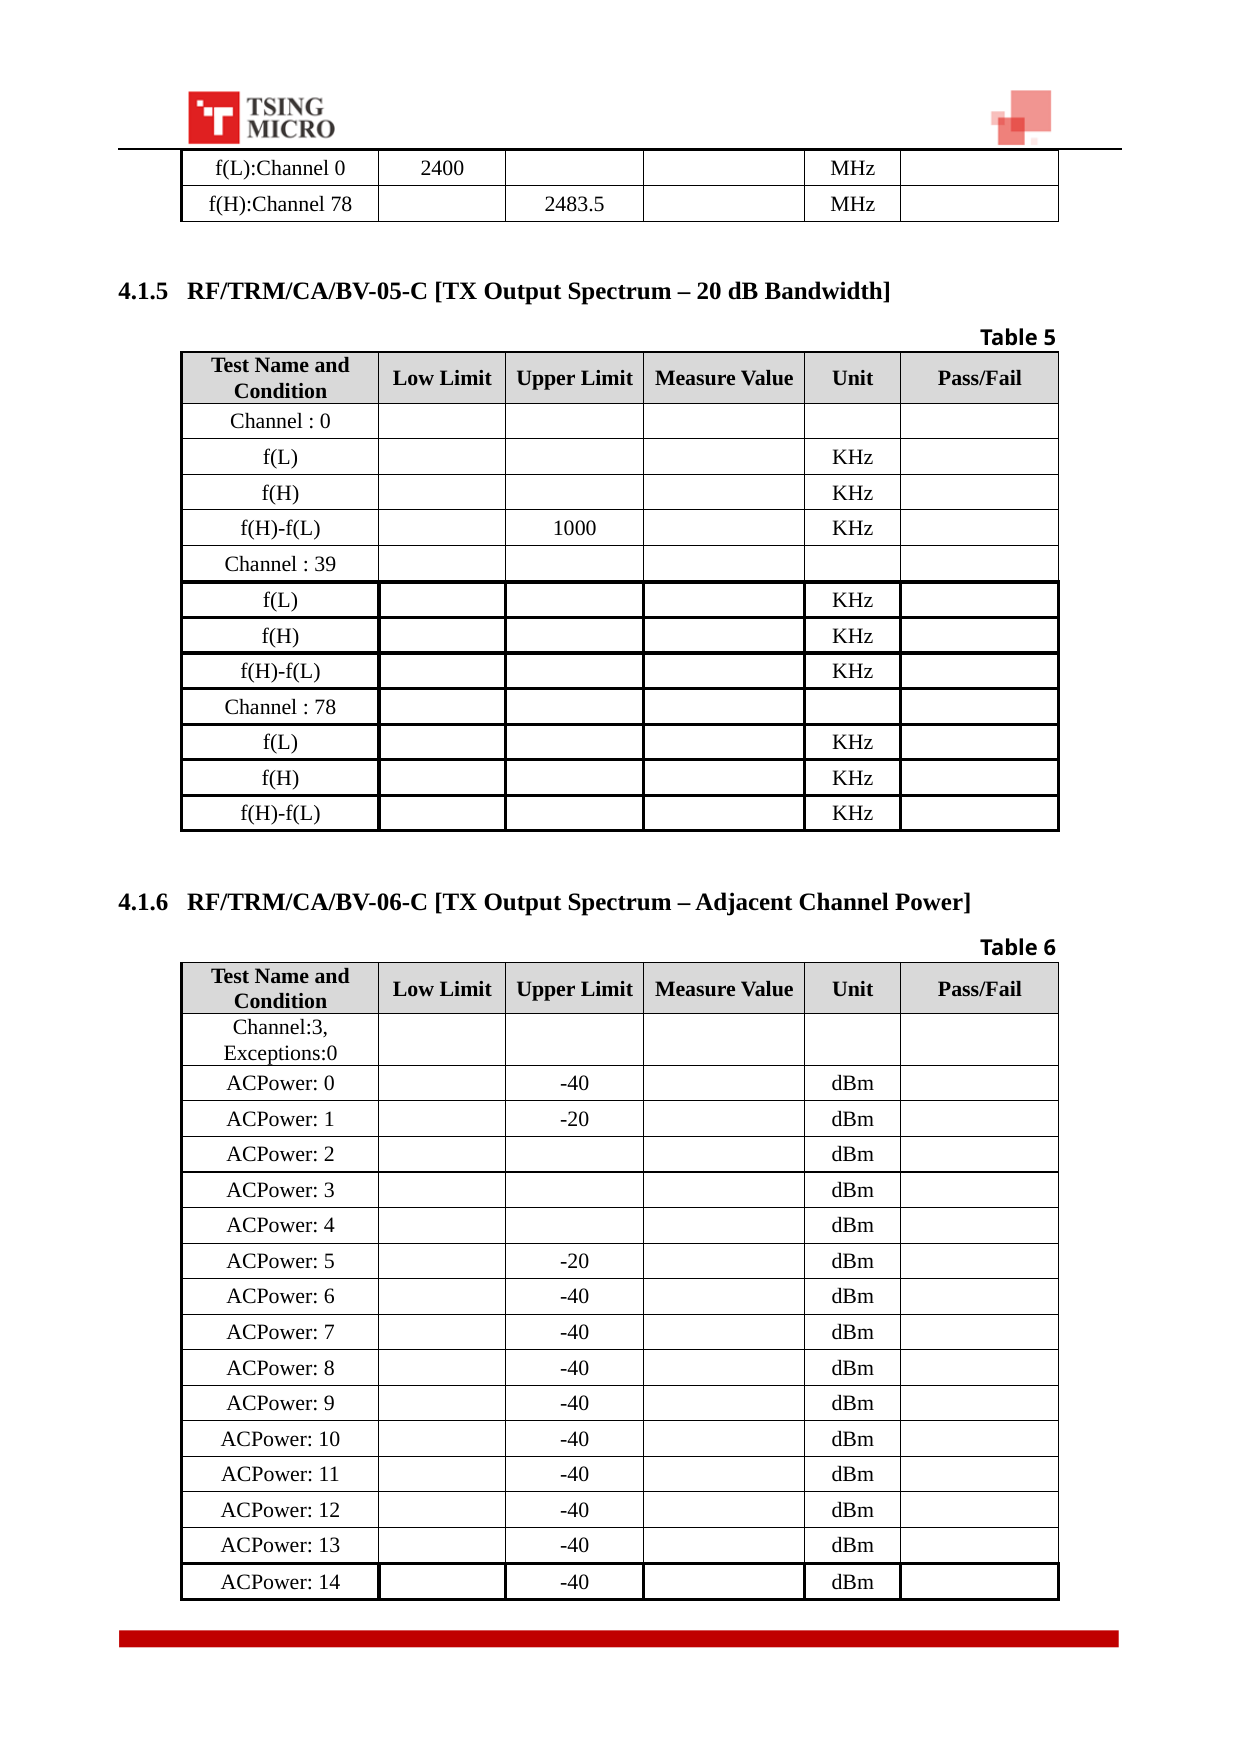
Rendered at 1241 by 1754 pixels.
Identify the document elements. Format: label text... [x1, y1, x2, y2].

table_cell [901, 510, 1058, 545]
table_cell ACPower: 10 [183, 1421, 378, 1456]
table_cell [902, 726, 1057, 758]
table_cell Low Limit [379, 353, 505, 403]
table_cell dBm [805, 1528, 900, 1562]
table_cell [506, 475, 643, 509]
table_cell [381, 584, 504, 616]
table_cell Upper Limit [506, 353, 643, 403]
table_cell f(H):Channel 78 [183, 186, 378, 221]
table_cell [507, 726, 642, 758]
table_cell KHz [805, 510, 900, 545]
table_cell -40 [506, 1066, 643, 1100]
table_cell [379, 1421, 505, 1456]
table_cell -40 [506, 1350, 643, 1384]
table_cell -40 [506, 1457, 643, 1491]
table_cell [806, 690, 899, 722]
table_cell dBm [805, 1137, 900, 1171]
table_cell [381, 619, 504, 651]
table_cell [805, 546, 900, 580]
table_cell [901, 404, 1058, 438]
table_cell ACPower: 5 [183, 1244, 378, 1278]
table_cell [901, 1315, 1058, 1349]
table_cell [645, 797, 803, 829]
table_cell [901, 1421, 1058, 1456]
table_cell [506, 1173, 643, 1207]
table_cell 1000 [506, 510, 643, 545]
table_cell [901, 151, 1058, 185]
table_cell ACPower: 0 [183, 1066, 378, 1100]
table_cell f(L):Channel 0 [183, 151, 378, 185]
table_cell -40 [506, 1386, 643, 1420]
table_cell [507, 655, 642, 687]
table_cell [901, 1244, 1058, 1278]
table_cell Test Name and Condition [183, 353, 378, 403]
table_cell ACPower: 13 [183, 1528, 378, 1562]
table_cell [901, 1208, 1058, 1242]
table_header Table 5 [182, 322, 1059, 351]
table_cell ACPower: 14 [183, 1565, 377, 1598]
table_cell f(H) [183, 619, 377, 651]
table_cell KHz [805, 475, 900, 509]
table_cell [379, 1457, 505, 1491]
table_cell -40 [506, 1315, 643, 1349]
table_cell [645, 584, 803, 616]
table_cell -40 [506, 1492, 643, 1527]
table_cell dBm [805, 1386, 900, 1420]
table_cell [644, 439, 804, 474]
table_cell [902, 619, 1057, 651]
table_cell Unit [805, 963, 900, 1013]
table_cell [901, 1066, 1058, 1100]
table_cell Unit [805, 353, 900, 403]
table_cell [901, 1492, 1058, 1527]
table_cell [379, 1208, 505, 1242]
table_cell f(H)-f(L) [183, 655, 377, 687]
table_cell [644, 404, 804, 438]
table_cell [644, 1350, 804, 1384]
table_cell [901, 1350, 1058, 1384]
table_cell Channel:3, Exceptions:0 [183, 1014, 378, 1065]
table_cell [379, 475, 505, 509]
table_cell [901, 1457, 1058, 1491]
table_cell f(L) [183, 726, 377, 758]
table_cell [507, 690, 642, 722]
table_cell [645, 619, 803, 651]
table_cell dBm [806, 1565, 899, 1598]
table_cell [901, 1101, 1058, 1136]
table_cell ACPower: 6 [183, 1279, 378, 1313]
table_cell [379, 1528, 505, 1562]
table_cell [379, 1244, 505, 1278]
table_cell [644, 151, 804, 185]
table_cell MHz [805, 186, 900, 221]
table_cell [644, 1101, 804, 1136]
table_cell [507, 761, 642, 793]
table_cell [644, 1457, 804, 1491]
table_cell [901, 1279, 1058, 1313]
table_cell [645, 761, 803, 793]
table_cell [645, 655, 803, 687]
table_cell f(H)-f(L) [183, 797, 377, 829]
table_cell [381, 655, 504, 687]
table_cell [901, 1386, 1058, 1420]
table_cell KHz [805, 439, 900, 474]
table_cell [506, 151, 643, 185]
table_cell [645, 726, 803, 758]
table_cell [507, 619, 642, 651]
table_cell -40 [506, 1421, 643, 1456]
table_cell Channel : 39 [183, 546, 378, 580]
table_cell [901, 1014, 1058, 1065]
table_cell Measure Value [644, 963, 804, 1013]
table_cell dBm [805, 1208, 900, 1242]
table_cell [901, 186, 1058, 221]
table_cell [644, 1173, 804, 1207]
table_cell dBm [805, 1101, 900, 1136]
table_cell ACPower: 8 [183, 1350, 378, 1384]
table_header Table 6 [182, 932, 1059, 962]
table_cell [644, 475, 804, 509]
table_cell Low Limit [379, 963, 505, 1013]
table_cell [379, 1315, 505, 1349]
table_cell dBm [805, 1279, 900, 1313]
table_cell [644, 1279, 804, 1313]
table_cell [379, 1492, 505, 1527]
table_cell [902, 584, 1057, 616]
table_cell [379, 1350, 505, 1384]
table_cell -20 [506, 1101, 643, 1136]
table_cell ACPower: 4 [183, 1208, 378, 1242]
table_cell dBm [805, 1244, 900, 1278]
table_cell [901, 546, 1058, 580]
table_cell [644, 546, 804, 580]
picture [118, 1629, 1121, 1651]
table_cell [644, 1386, 804, 1420]
table_cell KHz [806, 655, 899, 687]
table_cell [644, 1492, 804, 1527]
table_cell [379, 1014, 505, 1065]
table_cell [379, 1137, 505, 1171]
table_cell KHz [806, 584, 899, 616]
table_cell ACPower: 11 [183, 1457, 378, 1491]
table_cell [901, 475, 1058, 509]
table_cell [379, 510, 505, 545]
table_cell [645, 1565, 803, 1598]
table_cell [902, 1565, 1057, 1598]
table_cell KHz [806, 797, 899, 829]
table_cell -20 [506, 1244, 643, 1278]
table_cell [379, 1386, 505, 1420]
table_cell dBm [805, 1173, 900, 1207]
table_cell [506, 1137, 643, 1171]
table_cell ACPower: 2 [183, 1137, 378, 1171]
table_cell Channel : 0 [183, 404, 378, 438]
table_cell Upper Limit [506, 963, 643, 1013]
table_cell [901, 1528, 1058, 1562]
table_cell [645, 690, 803, 722]
table_cell [805, 404, 900, 438]
table_cell [506, 404, 643, 438]
table_cell [644, 186, 804, 221]
table_cell KHz [806, 761, 899, 793]
table_cell Pass/Fail [901, 353, 1058, 403]
table_cell [381, 726, 504, 758]
table_cell [381, 761, 504, 793]
table_cell ACPower: 7 [183, 1315, 378, 1349]
table_cell [507, 584, 642, 616]
table_cell -40 [507, 1565, 642, 1598]
table_cell [379, 1066, 505, 1100]
table_cell Test Name and Condition [183, 963, 378, 1013]
table_cell [901, 1137, 1058, 1171]
table_cell dBm [805, 1315, 900, 1349]
table_cell Channel : 78 [183, 690, 377, 722]
table_cell [902, 761, 1057, 793]
table_cell [644, 1014, 804, 1065]
table_cell [506, 439, 643, 474]
table_cell MHz [805, 151, 900, 185]
table_cell [644, 1315, 804, 1349]
table_cell 2400 [379, 151, 505, 185]
table_cell [644, 1244, 804, 1278]
table_cell Pass/Fail [901, 963, 1058, 1013]
table_cell Measure Value [644, 353, 804, 403]
table_cell f(L) [183, 439, 378, 474]
table_cell [507, 797, 642, 829]
table_cell [381, 1565, 504, 1598]
table_cell [902, 690, 1057, 722]
table_cell [644, 1208, 804, 1242]
table_cell [644, 1066, 804, 1100]
table_cell dBm [805, 1066, 900, 1100]
table_cell ACPower: 9 [183, 1386, 378, 1420]
table_cell [901, 1173, 1058, 1207]
table_cell ACPower: 1 [183, 1101, 378, 1136]
table_cell [379, 546, 505, 580]
table_cell f(L) [183, 584, 377, 616]
table_cell -40 [506, 1279, 643, 1313]
table_cell [379, 404, 505, 438]
table_cell [506, 1014, 643, 1065]
table_cell [902, 797, 1057, 829]
table_cell [379, 439, 505, 474]
table_cell f(H) [183, 475, 378, 509]
table_cell 2483.5 [506, 186, 643, 221]
table_cell [506, 546, 643, 580]
subtitle RF/TRM/CA/BV-06-C [TX Output Spectrum – Adjacent Channel Power] [118, 887, 1122, 915]
table_cell [644, 1421, 804, 1456]
table_cell KHz [806, 619, 899, 651]
table_cell [901, 439, 1058, 474]
table_cell [379, 1173, 505, 1207]
table_cell [379, 1101, 505, 1136]
table_cell [644, 1137, 804, 1171]
table_cell [644, 1528, 804, 1562]
table_cell ACPower: 12 [183, 1492, 378, 1527]
picture [187, 88, 1053, 146]
table_cell [644, 510, 804, 545]
table_cell f(H) [183, 761, 377, 793]
table_cell KHz [806, 726, 899, 758]
table_cell [805, 1014, 900, 1065]
table_cell dBm [805, 1492, 900, 1527]
table_cell dBm [805, 1421, 900, 1456]
table_cell dBm [805, 1350, 900, 1384]
table_cell f(H)-f(L) [183, 510, 378, 545]
table_cell ACPower: 3 [183, 1173, 378, 1207]
table_cell dBm [805, 1457, 900, 1491]
table_cell [902, 655, 1057, 687]
table_cell [506, 1208, 643, 1242]
table_cell [379, 186, 505, 221]
table_cell -40 [506, 1528, 643, 1562]
table_cell [379, 1279, 505, 1313]
subtitle RF/TRM/CA/BV-05-C [TX Output Spectrum – 20 dB Bandwidth] [118, 276, 1122, 305]
table_cell [381, 690, 504, 722]
table_cell [381, 797, 504, 829]
